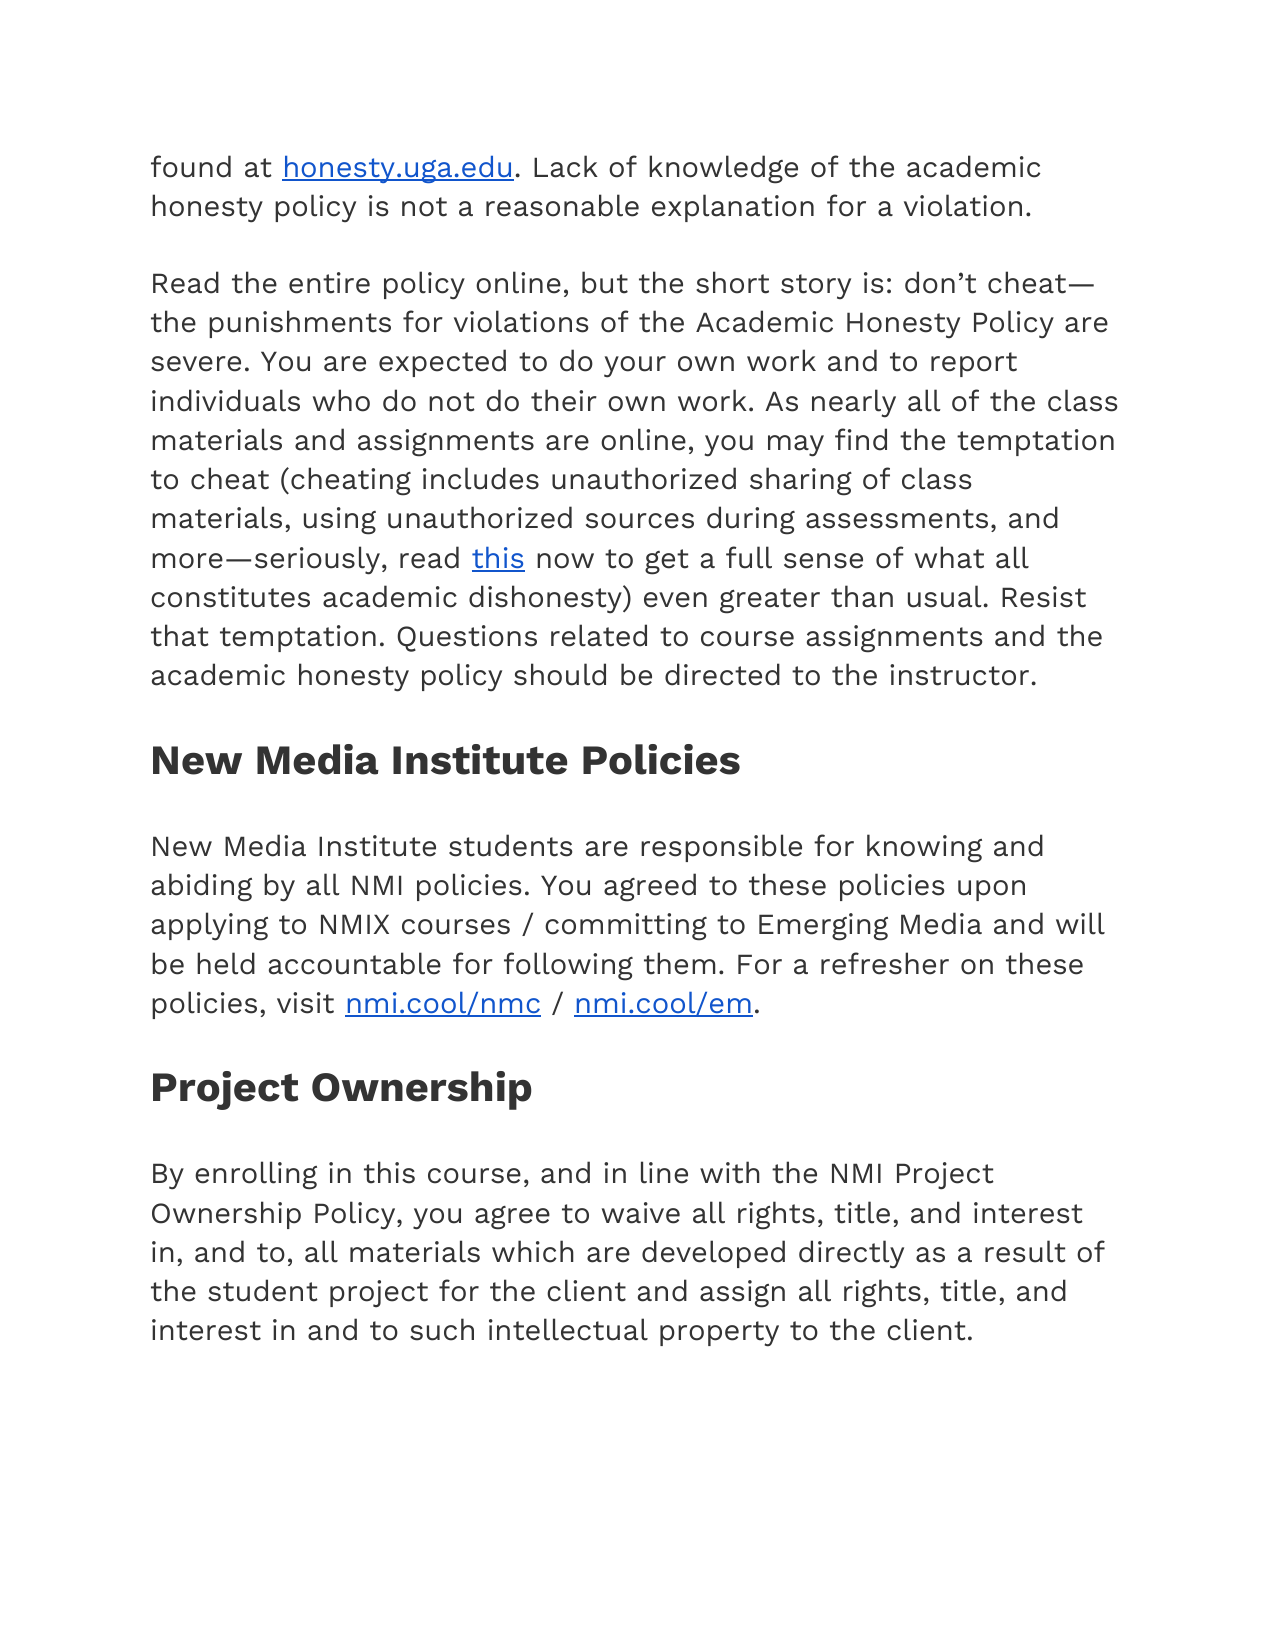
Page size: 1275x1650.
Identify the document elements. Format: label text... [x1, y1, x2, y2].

text New Media Institute students are responsible for knowing and abiding by all NMI policies. You agreed to these policies upon applying to NMIX courses / committing to Emerging Media and will be held accountable for following them. For a refresher on these policies, visit nmi.cool/nmc / nmi.cool/em. [150, 829, 1125, 1020]
text Read the entire policy online, but the short story is: don’t cheat—the punishments for violations of the Academic Honesty Policy are severe. You are expected to do your own work and to report individuals who do not do their own work. As nearly all of the class materials and assignments are online, you may find the temptation to cheat (cheating includes unauthorized sharing of class materials, using unauthorized sources during assessments, and more—seriously, read this now to get a full sense of what all constitutes academic dishonesty) even greater than usual. Resist that temptation. Questions related to course assignments and the academic honesty policy should be directed to the instructor. [150, 266, 1125, 693]
subtitle Project Ownership [150, 1063, 1125, 1112]
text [150, 150, 1125, 223]
text By enrolling in this course, and in line with the NMI Project Ownership Policy, you agree to waive all rights, title, and interest in, and to, all materials which are developed directly as a result of the student project for the client and assign all rights, title, and interest in and to such intellectual property to the client. [150, 1157, 1125, 1348]
subtitle New Media Institute Policies [150, 736, 1125, 784]
